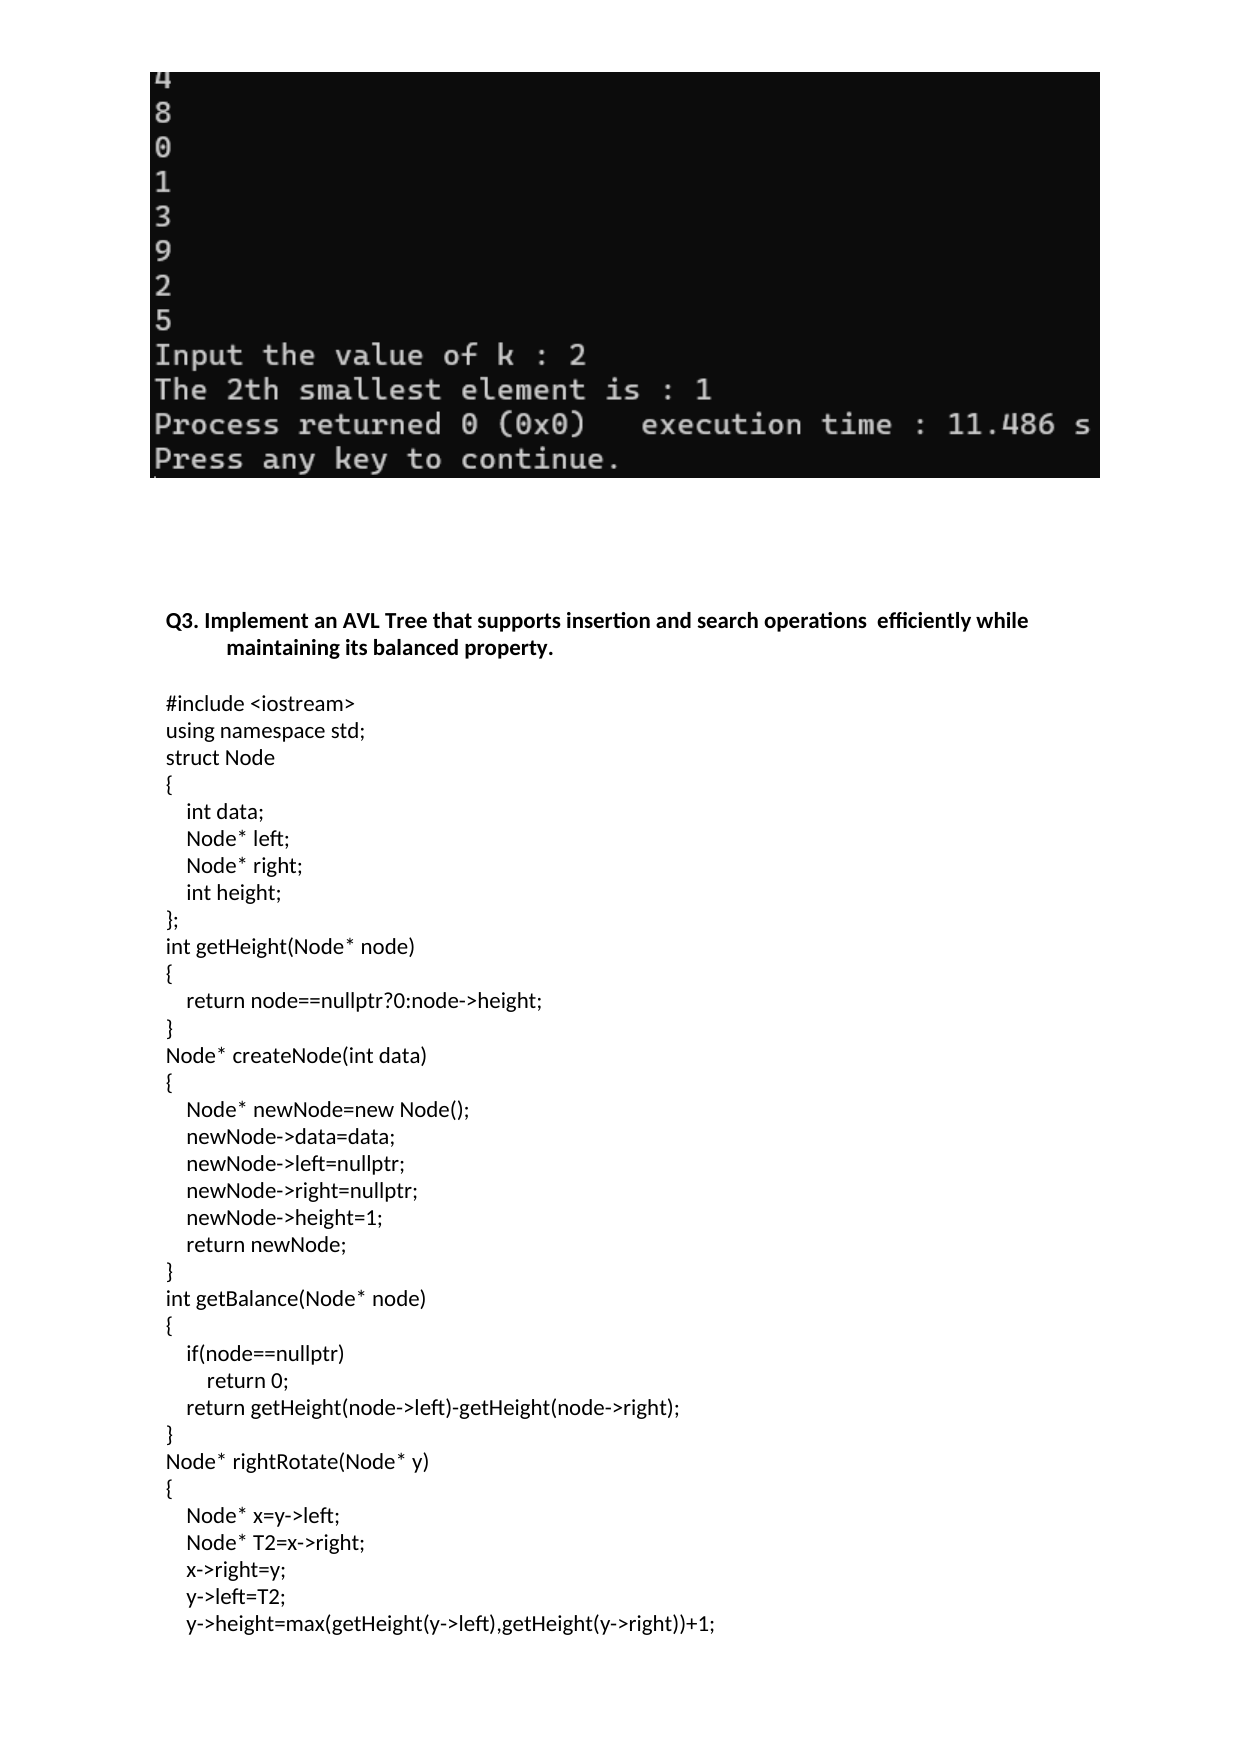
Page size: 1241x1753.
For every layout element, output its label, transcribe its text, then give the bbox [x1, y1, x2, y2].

text Node* newNode=new Node(); [166, 1096, 1100, 1123]
text Node* T2=x->right; [166, 1529, 1100, 1556]
text int getBalance(Node* node) [166, 1285, 1100, 1312]
text { [166, 1312, 1100, 1339]
text Node* rightRotate(Node* y) [166, 1448, 1100, 1475]
picture [150, 72, 1100, 478]
text { [166, 1475, 1100, 1502]
text #include <iostream> [166, 689, 1100, 716]
text newNode->height=1; [166, 1204, 1100, 1231]
text Node* right; [166, 852, 1100, 879]
text } [166, 1258, 1100, 1285]
text } [166, 1421, 1100, 1448]
text Q3. Implement an AVL Tree that supports insertion and search operations efficiently while maintaining its balanced property. [166, 607, 1100, 661]
text Node* left; [166, 825, 1100, 852]
text int getHeight(Node* node) [166, 933, 1100, 960]
text { [166, 1068, 1100, 1096]
text newNode->left=nullptr; [166, 1150, 1100, 1177]
text { [166, 960, 1100, 987]
text return newNode; [166, 1231, 1100, 1258]
text newNode->data=data; [166, 1123, 1100, 1150]
text using namespace std; [166, 716, 1100, 743]
text int height; [166, 879, 1100, 906]
text Node* x=y->left; [166, 1502, 1100, 1529]
text return 0; [166, 1366, 1100, 1393]
text Node* createNode(int data) [166, 1041, 1100, 1068]
text y->left=T2; [166, 1583, 1100, 1610]
text return getHeight(node->left)-getHeight(node->right); [166, 1393, 1100, 1421]
text if(node==nullptr) [166, 1339, 1100, 1366]
text newNode->right=nullptr; [166, 1177, 1100, 1204]
text struct Node [166, 743, 1100, 771]
text { [166, 771, 1100, 798]
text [166, 1610, 1100, 1637]
text int data; [166, 798, 1100, 825]
text }; [166, 906, 1100, 933]
text x->right=y; [166, 1556, 1100, 1583]
text } [166, 1014, 1100, 1041]
text return node==nullptr?0:node->height; [166, 987, 1100, 1014]
